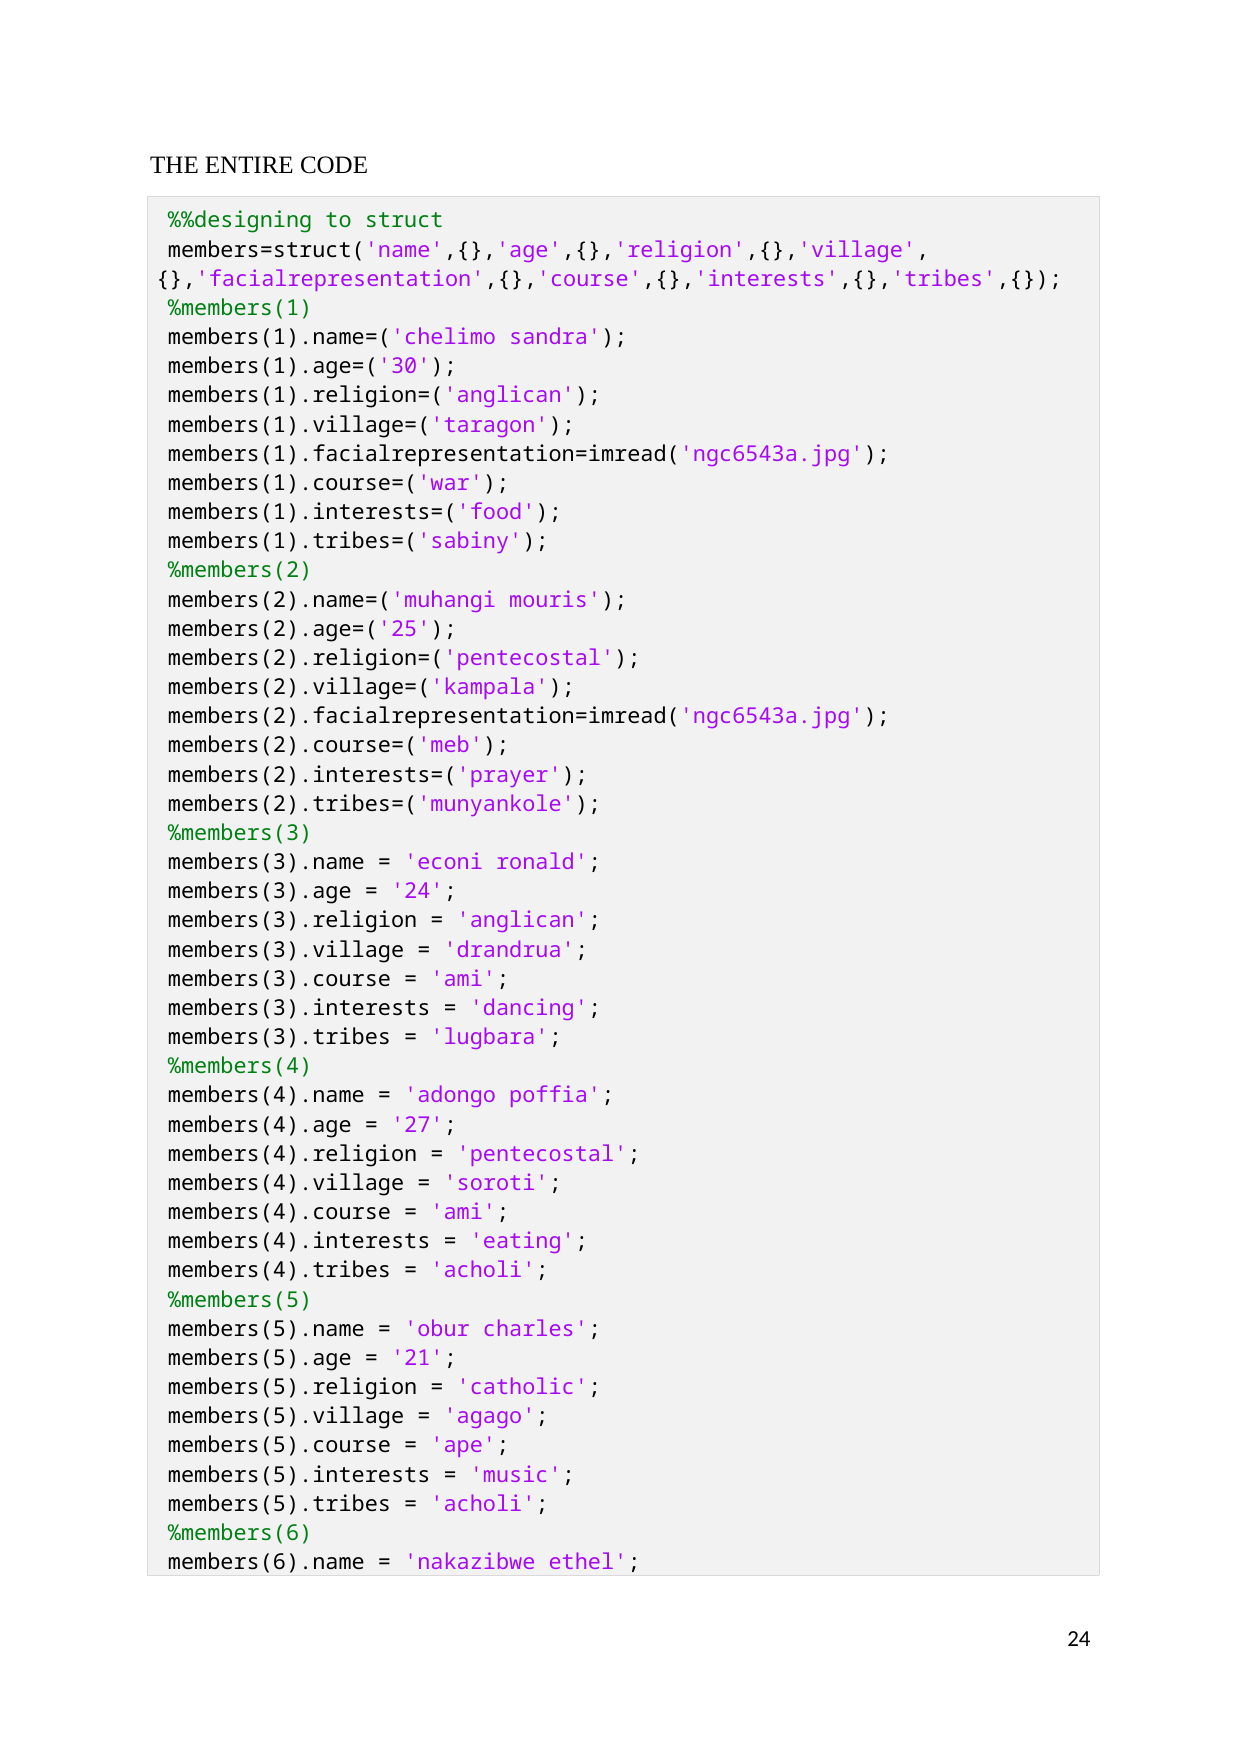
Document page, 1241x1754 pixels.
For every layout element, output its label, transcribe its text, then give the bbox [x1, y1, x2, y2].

text members(5).tribes = 'acholi'; [148, 1479, 1099, 1508]
text %%designing to struct [148, 197, 1099, 225]
text members(5).interests = 'music'; [148, 1450, 1099, 1479]
text members(4).village = 'soroti'; [148, 1158, 1099, 1187]
text members(1).tribes=('sabiny'); [148, 516, 1099, 546]
text members(2).age=('25'); [148, 604, 1099, 633]
text members(3).interests = 'dancing'; [148, 983, 1099, 1012]
text members(3).name = 'econi ronald'; [148, 837, 1099, 866]
text members(2).village=('kampala'); [148, 662, 1099, 691]
text %members(6) [148, 1508, 1099, 1537]
text members(4).course = 'ami'; [148, 1187, 1099, 1216]
text members(1).village=('taragon'); [148, 400, 1099, 429]
text members(5).religion = 'catholic'; [148, 1362, 1099, 1391]
text members(2).facialrepresentation=imread('ngc6543a.jpg'); [148, 691, 1099, 721]
text %members(2) [148, 546, 1099, 575]
text members(3).age = '24'; [148, 866, 1099, 896]
text members(5).age = '21'; [148, 1333, 1099, 1362]
text members(1).name=('chelimo sandra'); [148, 312, 1099, 341]
text members(3).religion = 'anglican'; [148, 896, 1099, 925]
text members(2).religion=('pentecostal'); [148, 633, 1099, 662]
text members=struct('name',{},'age',{},'religion',{},'village',{},'facialrepresentation',{},'course',{},'interests',{},'tribes',{}); [148, 225, 1099, 283]
text %members(3) [148, 808, 1099, 837]
text members(1).facialrepresentation=imread('ngc6543a.jpg'); [148, 429, 1099, 458]
text members(4).interests = 'eating'; [148, 1216, 1099, 1246]
text %members(4) [148, 1041, 1099, 1071]
text members(5).name = 'obur charles'; [148, 1304, 1099, 1333]
text members(4).religion = 'pentecostal'; [148, 1129, 1099, 1158]
text members(3).course = 'ami'; [148, 954, 1099, 983]
text %members(1) [148, 283, 1099, 312]
text members(1).course=('war'); [148, 458, 1099, 487]
text members(2).name=('muhangi mouris'); [148, 575, 1099, 604]
text members(4).age = '27'; [148, 1100, 1099, 1129]
text members(2).course=('meb'); [148, 721, 1099, 750]
text members(1).age=('30'); [148, 341, 1099, 371]
text members(5).course = 'ape'; [148, 1421, 1099, 1450]
text members(1).religion=('anglican'); [148, 371, 1099, 400]
text members(3).village = 'drandrua'; [148, 925, 1099, 954]
text members(2).tribes=('munyankole'); [148, 779, 1099, 808]
text members(5).village = 'agago'; [148, 1391, 1099, 1421]
text members(3).tribes = 'lugbara'; [148, 1012, 1099, 1041]
text %members(5) [148, 1275, 1099, 1304]
text members(4).tribes = 'acholi'; [148, 1246, 1099, 1275]
text members(1).interests=('food'); [148, 487, 1099, 516]
text members(6).name = 'nakazibwe ethel'; [148, 1537, 1099, 1575]
text members(4).name = 'adongo poffia'; [148, 1071, 1099, 1100]
subtitle THE ENTIRE CODE [150, 150, 1090, 179]
text members(2).interests=('prayer'); [148, 750, 1099, 779]
